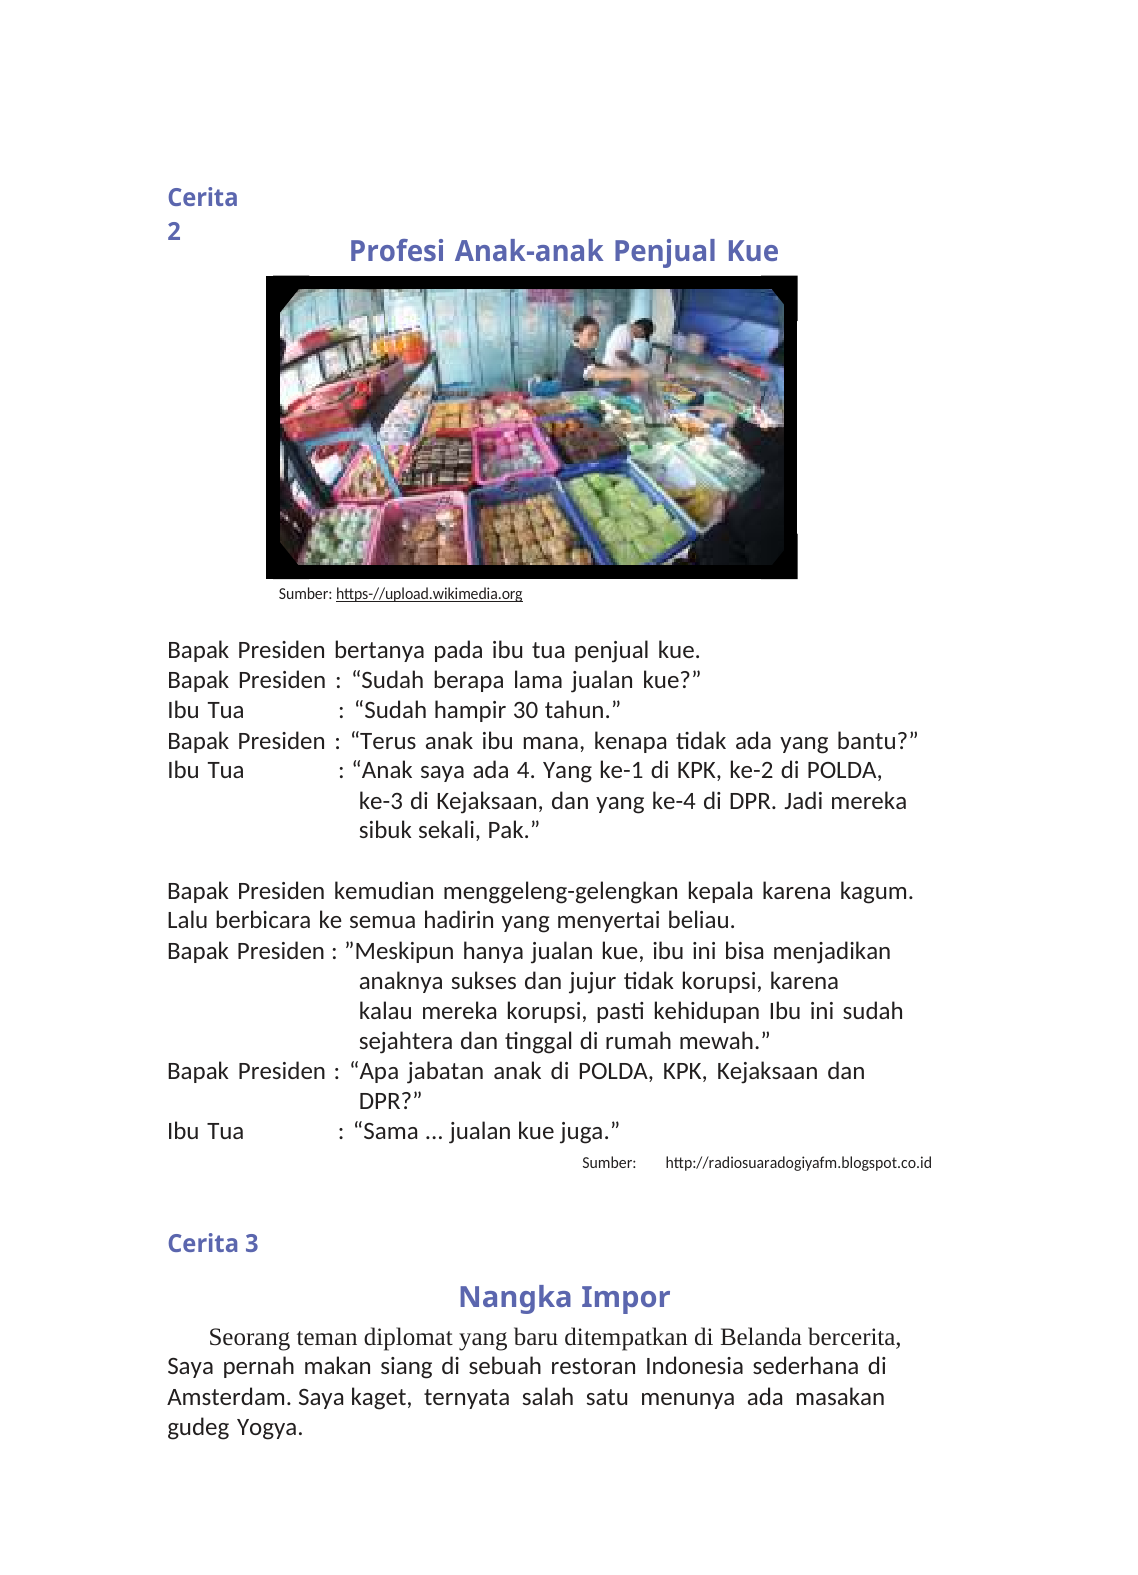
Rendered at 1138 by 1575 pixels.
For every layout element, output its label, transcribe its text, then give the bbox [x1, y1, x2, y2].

text kalau mereka korupsi, pasti kehidupan Ibu ini sudah sejahtera dan tinggal di rumah mewah.” [358, 996, 953, 1055]
picture [280, 289, 784, 565]
text Bapak Presiden : “Terus anak ibu mana, kenapa tidak ada yang bantu?” Ibu Tua : “Anak saya ada 4. Yang ke-1 di KPK, ke-2 di POLDA, [167, 725, 919, 785]
text Seorang teman diplomat yang baru ditempatkan di Belanda bercerita, Saya pernah makan siang di sebuah restoran Indonesia sederhana di Amsterdam. Saya kaget, ternyata salah satu menunya ada masakan gudeg Yogya. [167, 1322, 941, 1442]
text Bapak Presiden kemudian menggeleng-gelengkan kepala karena kagum. Lalu berbicara ke semua hadirin yang menyertai beliau. [167, 875, 953, 935]
text Sumber: https-//upload.wikimedia.org [279, 583, 1035, 603]
text Bapak Presiden : “Apa jabatan anak di POLDA, KPK, Kejaksaan dan DPR?” [167, 1056, 923, 1116]
text Ibu Tua : “Sama ... jualan kue juga.” [167, 1116, 1035, 1146]
text Bapak Presiden : ”Meskipun hanya jualan kue, ibu ini bisa menjadikan anaknya sukses dan jujur tidak korupsi, karena [167, 935, 953, 995]
subtitle Profesi Anak-anak Penjual Kue [349, 230, 1035, 270]
text Cerita 3 [167, 1226, 260, 1260]
text Sumber: http://radiosuaradogiyafm.blogspot.co.id [582, 1152, 1035, 1173]
text Bapak Presiden bertanya pada ibu tua penjual kue. Bapak Presiden : “Sudah berapa lama jualan kue?” Ibu Tua : “Sudah hampir 30 tahun.” [167, 635, 702, 725]
subtitle Nangka Impor [458, 1276, 1035, 1316]
text Cerita 2 [167, 179, 256, 248]
text ke-3 di Kejaksaan, dan yang ke-4 di DPR. Jadi mereka sibuk sekali, Pak.” [359, 785, 909, 845]
